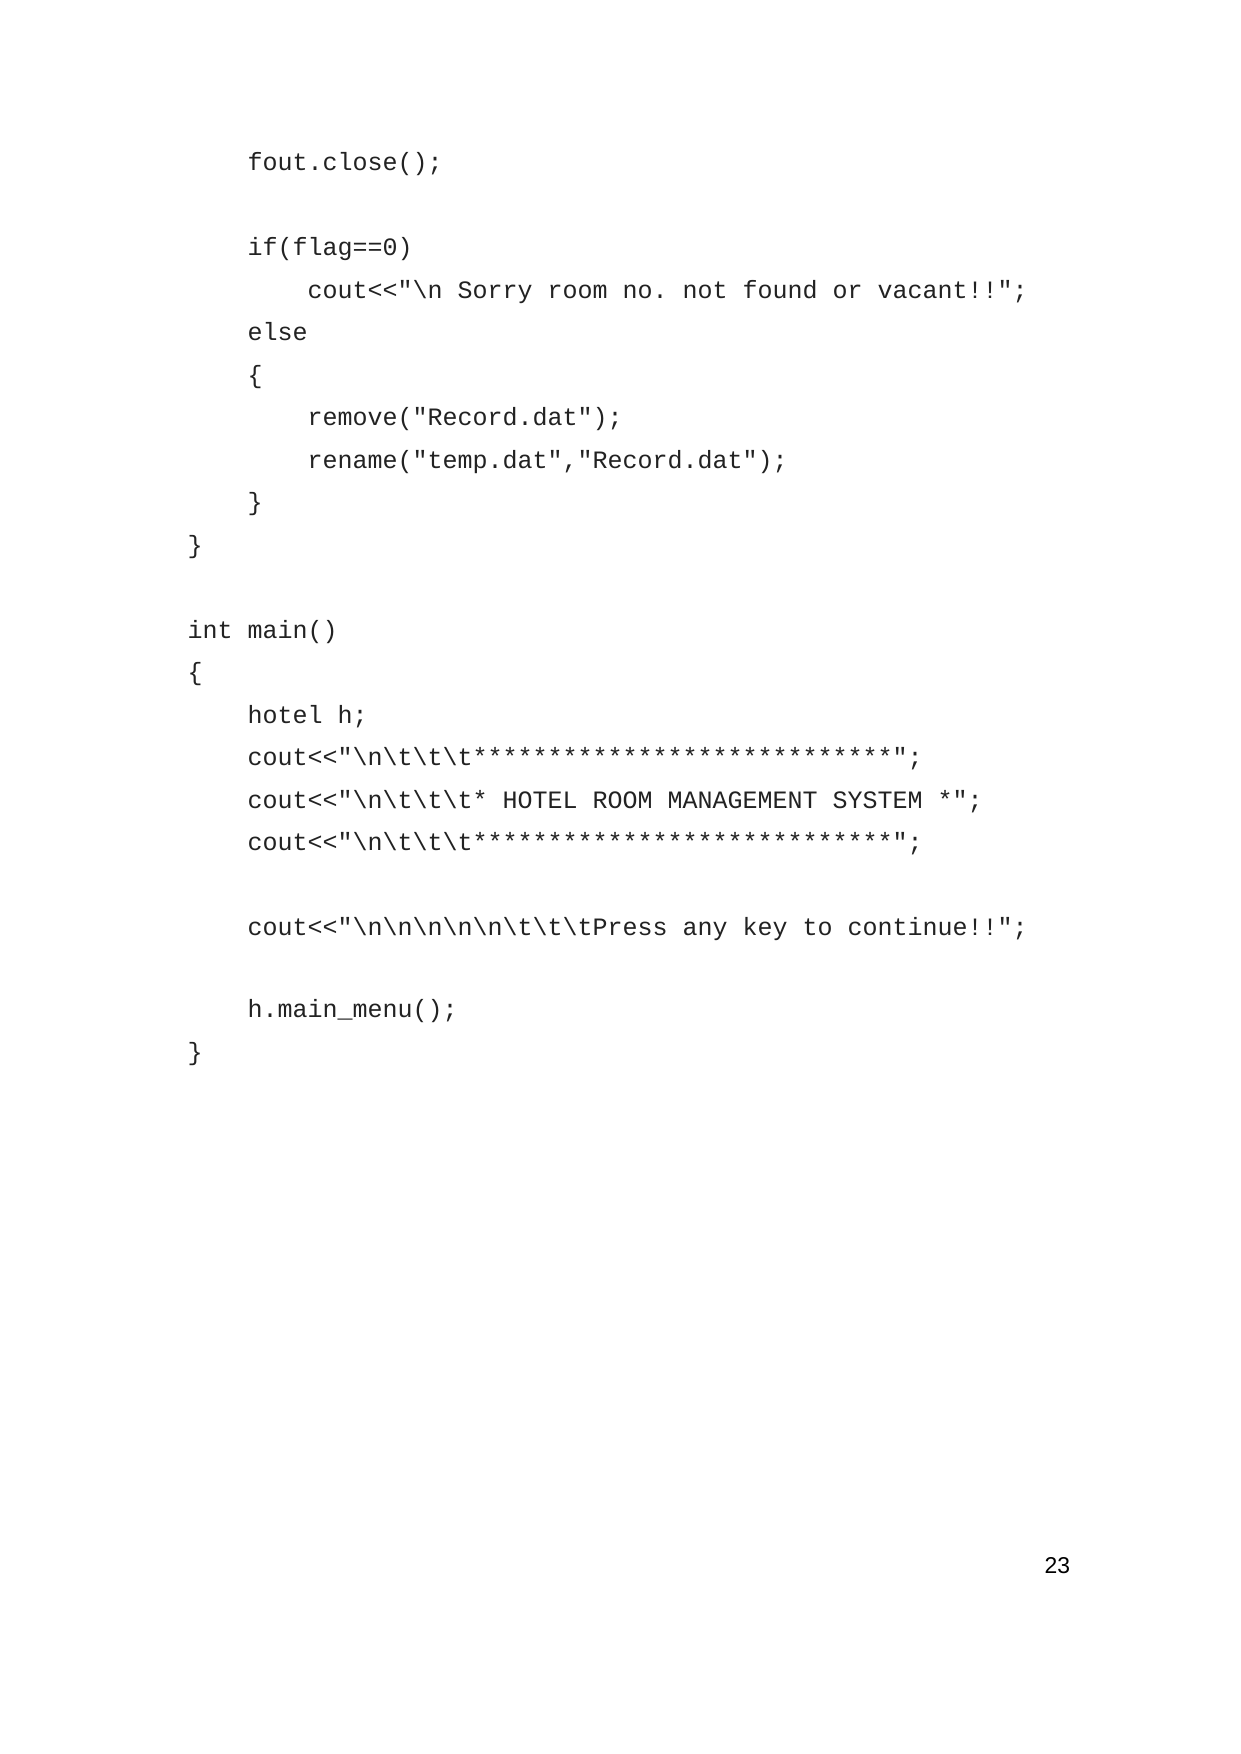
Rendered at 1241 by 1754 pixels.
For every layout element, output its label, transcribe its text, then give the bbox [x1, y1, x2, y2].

text h.main_menu(); [187, 997, 1058, 1025]
text fout.close(); [187, 150, 1058, 178]
text remove("Record.dat"); [187, 405, 1058, 433]
text } [187, 1039, 1058, 1068]
text cout<<"\n\t\t\t* HOTEL ROOM MANAGEMENT SYSTEM *"; [187, 787, 1058, 816]
text { [187, 362, 1058, 391]
text else [187, 320, 1058, 348]
text if(flag==0) [187, 235, 1058, 263]
text cout<<"\n Sorry room no. not found or vacant!!"; [187, 277, 1058, 306]
text } [187, 532, 1058, 561]
text { [187, 660, 1058, 688]
text cout<<"\n\t\t\t****************************"; [187, 745, 1058, 773]
text rename("temp.dat","Record.dat"); [187, 447, 1058, 476]
text } [187, 490, 1058, 518]
text hotel h; [187, 702, 1058, 731]
text int main() [187, 617, 1058, 646]
text cout<<"\n\t\t\t****************************"; [187, 830, 1058, 858]
text cout<<"\n\n\n\n\n\t\t\tPress any key to continue!!"; [187, 915, 1058, 943]
